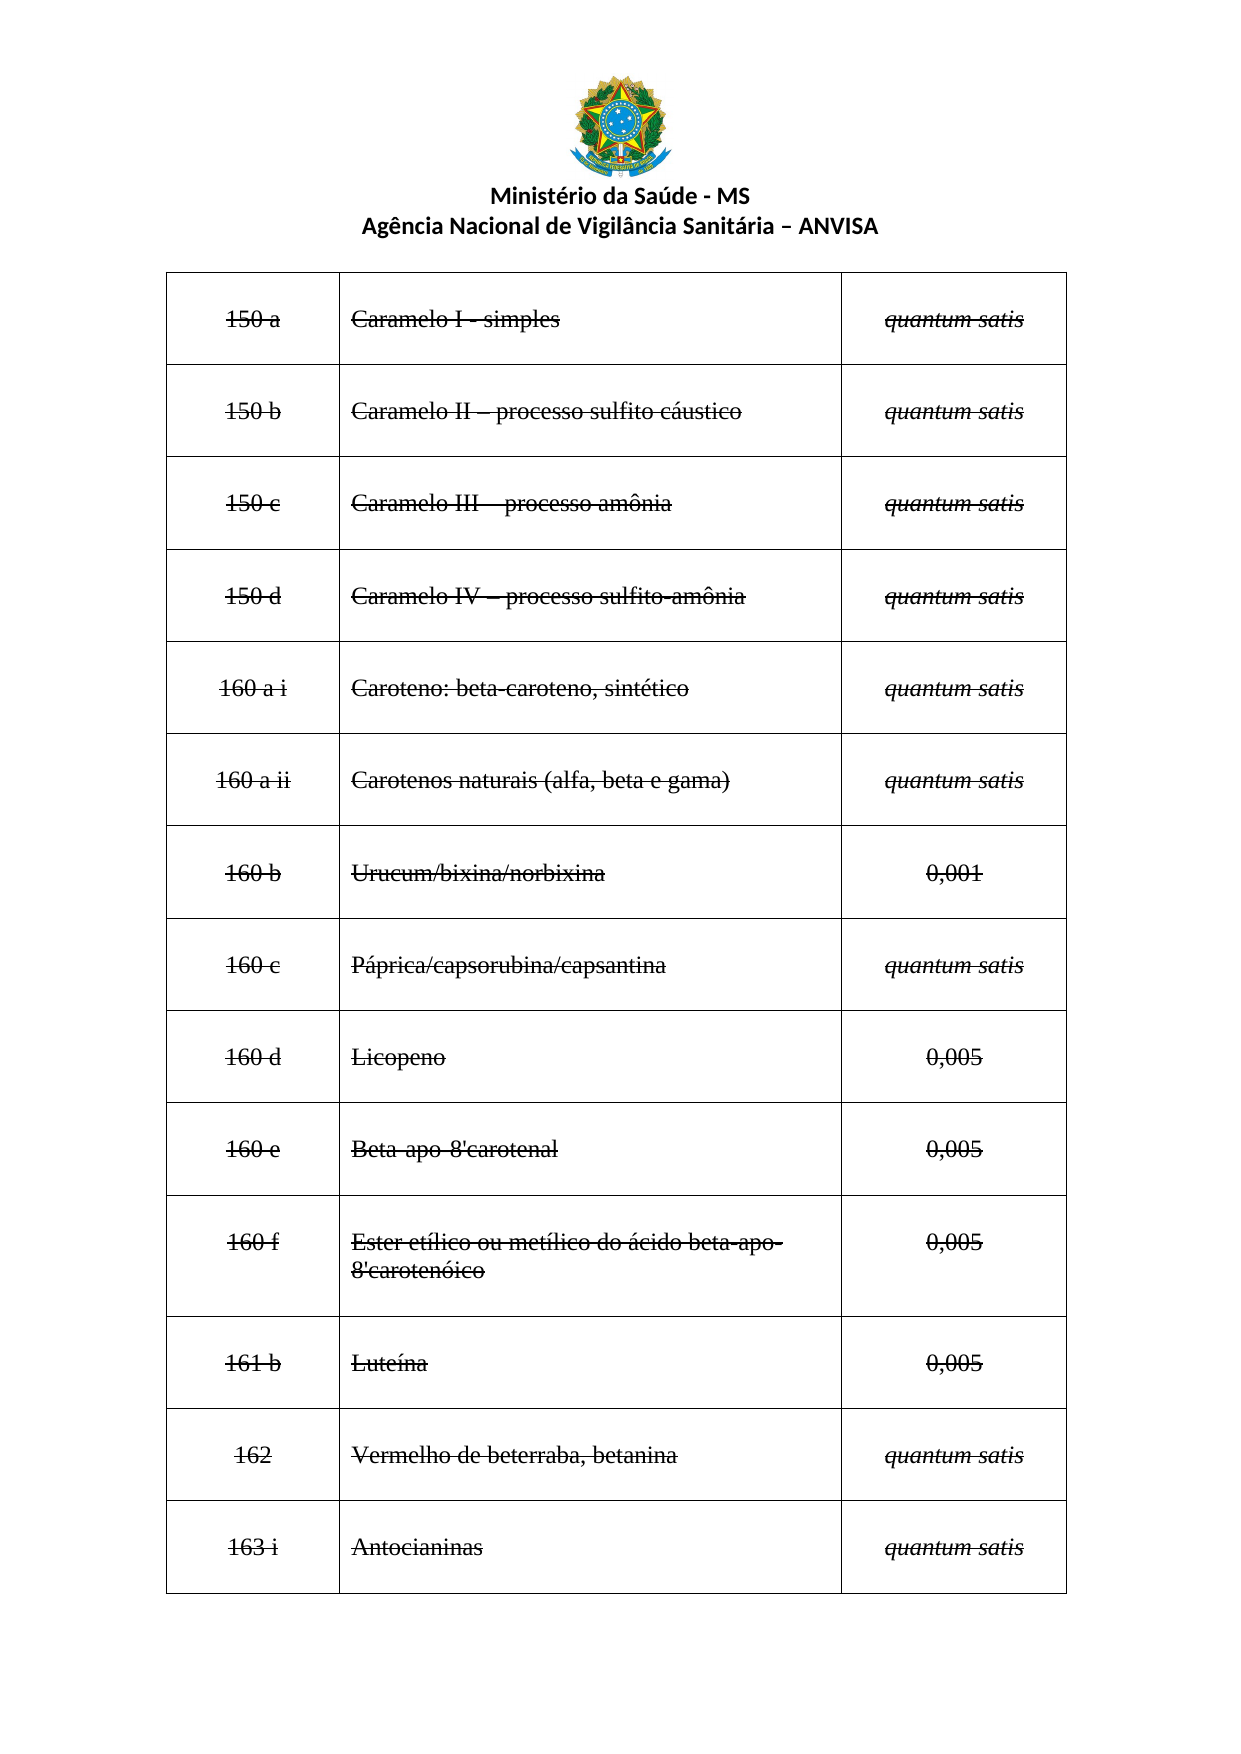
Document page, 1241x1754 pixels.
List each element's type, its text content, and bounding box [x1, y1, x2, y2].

table_cell 160 d [167, 1011, 339, 1102]
table_cell 150 d [167, 550, 339, 641]
table_cell Urucum/bixina/norbixina [340, 826, 841, 918]
table_cell quantum satis [842, 550, 1066, 641]
table_cell Caroteno: beta-caroteno, sintético [340, 642, 841, 733]
table_cell 160 f [167, 1196, 339, 1316]
table_cell Vermelho de beterraba, betanina [340, 1409, 841, 1500]
table_cell Licopeno [340, 1011, 841, 1102]
table_cell Caramelo II – processo sulfito cáustico [340, 365, 841, 456]
table_cell 0,005 [842, 1196, 1066, 1316]
table_cell Antocianinas [340, 1501, 841, 1592]
table_cell quantum satis [842, 919, 1066, 1010]
table_cell Caramelo I - simples [340, 273, 841, 364]
table_cell 160 a i [167, 642, 339, 733]
table_cell quantum satis [842, 457, 1066, 548]
table_cell quantum satis [842, 1409, 1066, 1500]
table_cell 0,005 [842, 1317, 1066, 1408]
table_cell quantum satis [842, 734, 1066, 825]
table_cell 160 b [167, 826, 339, 918]
table_cell 0,001 [842, 826, 1066, 918]
table_cell Caramelo IV – processo sulfito-amônia [340, 550, 841, 641]
table_cell 163 i [167, 1501, 339, 1592]
table_cell Luteína [340, 1317, 841, 1408]
table_cell 150 c [167, 457, 339, 548]
table_cell Caramelo III – processo amônia [340, 457, 841, 548]
table_cell 0,005 [842, 1011, 1066, 1102]
table_cell quantum satis [842, 273, 1066, 364]
picture [566, 73, 674, 180]
table_cell 160 a ii [167, 734, 339, 825]
table_cell 0,005 [842, 1103, 1066, 1194]
table_cell 162 [167, 1409, 339, 1500]
table_cell 160 c [167, 919, 339, 1010]
table_cell 161 b [167, 1317, 339, 1408]
table_cell Páprica/capsorubina/capsantina [340, 919, 841, 1010]
table_cell quantum satis [842, 1501, 1066, 1592]
table_cell Beta-apo-8'carotenal [340, 1103, 841, 1194]
table_cell 150 b [167, 365, 339, 456]
table_cell quantum satis [842, 642, 1066, 733]
table_cell Carotenos naturais (alfa, beta e gama) [340, 734, 841, 825]
table_cell 150 a [167, 273, 339, 364]
table_cell quantum satis [842, 365, 1066, 456]
table_cell Ester etílico ou metílico do ácido beta-apo-8'carotenóico [340, 1196, 841, 1316]
table_cell 160 e [167, 1103, 339, 1194]
